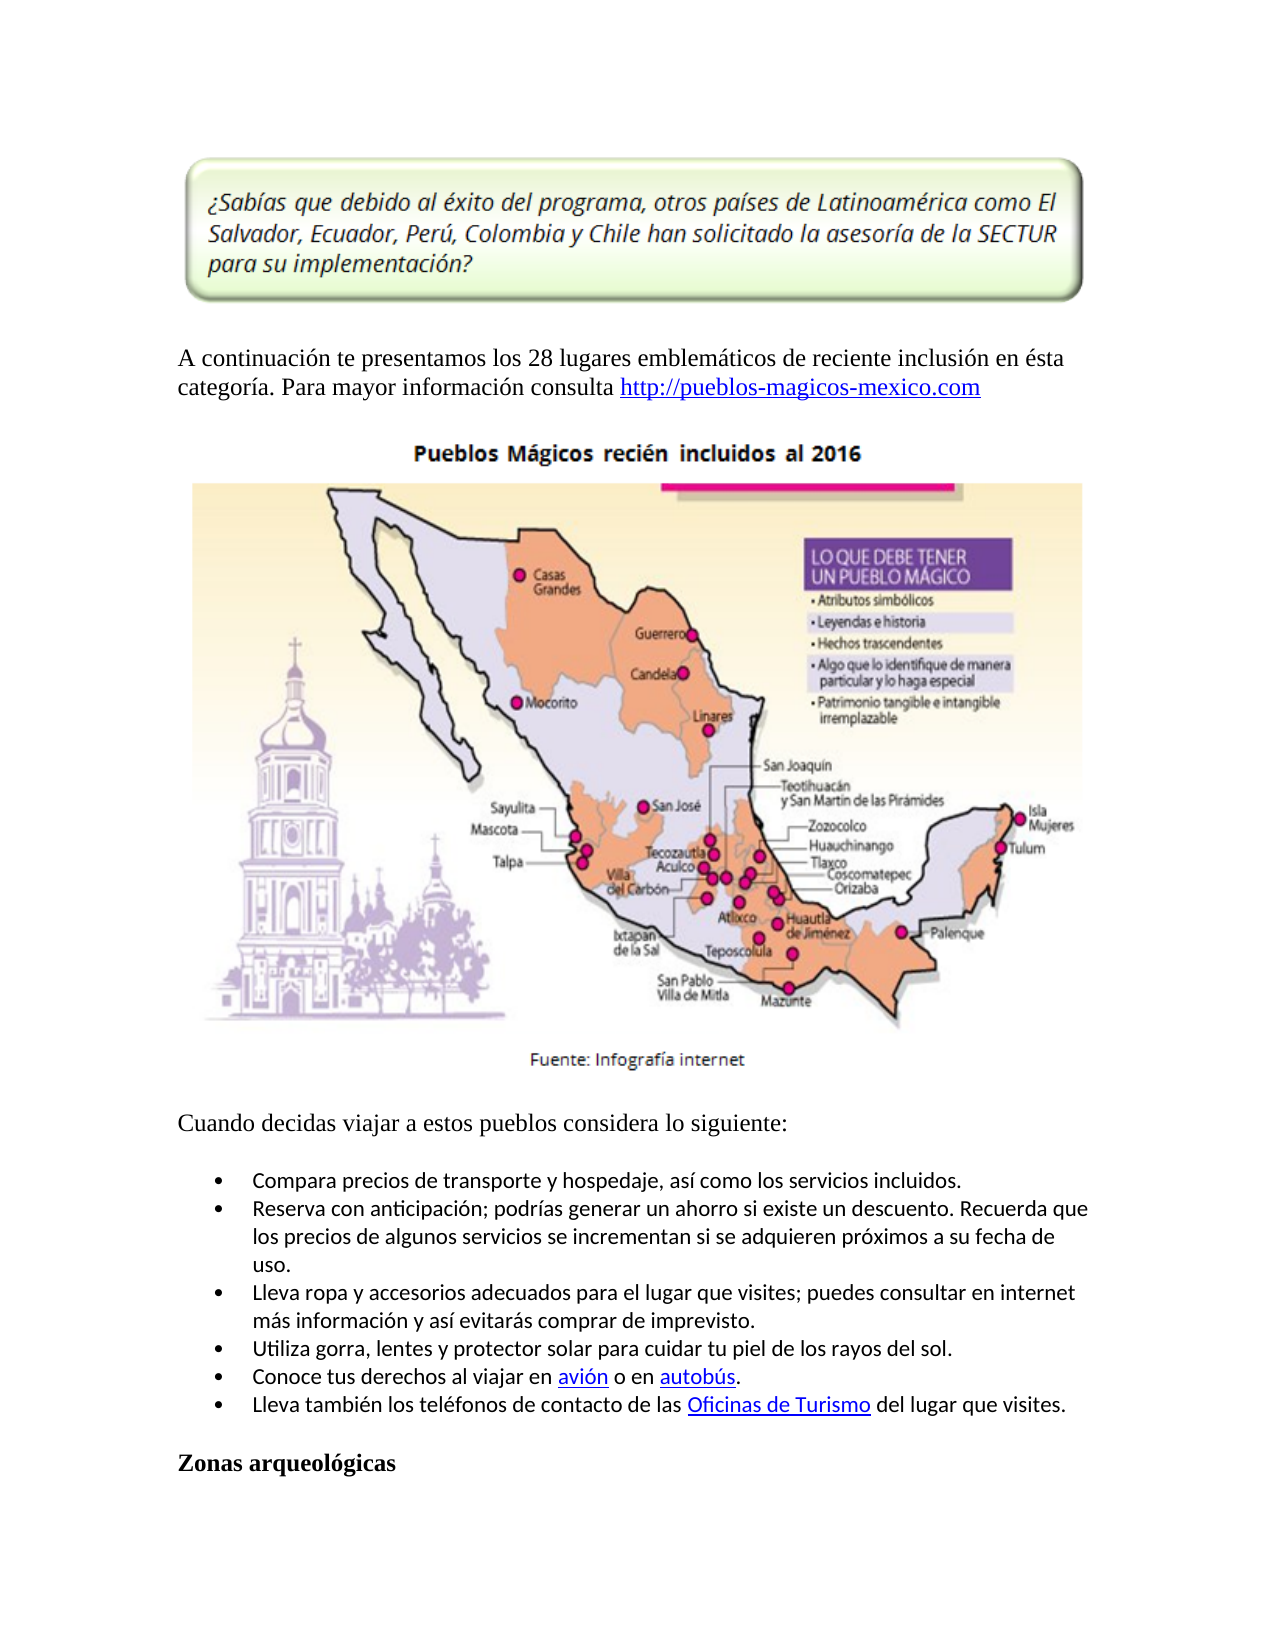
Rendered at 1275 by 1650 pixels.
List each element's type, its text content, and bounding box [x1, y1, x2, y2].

list Lleva ropa y accesorios adecuados para el lugar que visites; puedes consultar en internet más información y así evitarás comprar de imprevisto. [215, 1278, 1098, 1334]
picture [177, 429, 1098, 1080]
text Zonas arqueológicas [177, 1448, 1098, 1476]
list Conoce tus derechos al viajar en avión o en autobús. [215, 1362, 1098, 1390]
text Cuando decidas viajar a estos pueblos considera lo siguiente: [177, 1108, 1098, 1137]
list Reserva con anticipación; podrías generar un ahorro si existe un descuento. Recuerda que los precios de algunos servicios se incrementan si se adquieren próximos a su fecha de uso. [215, 1194, 1098, 1278]
text A continuación te presentamos los 28 lugares emblemáticos de reciente inclusión en ésta categoría. Para mayor información consulta http://pueblos-magicos-mexico.com [177, 343, 1098, 400]
list Compara precios de transporte y hospedaje, así como los servicios incluidos. [215, 1166, 1098, 1194]
list Utiliza gorra, lentes y protector solar para cuidar tu piel de los rayos del sol. [215, 1334, 1098, 1362]
picture [177, 147, 1098, 314]
list Lleva también los teléfonos de contacto de las Oficinas de Turismo del lugar que visites. [215, 1390, 1098, 1418]
